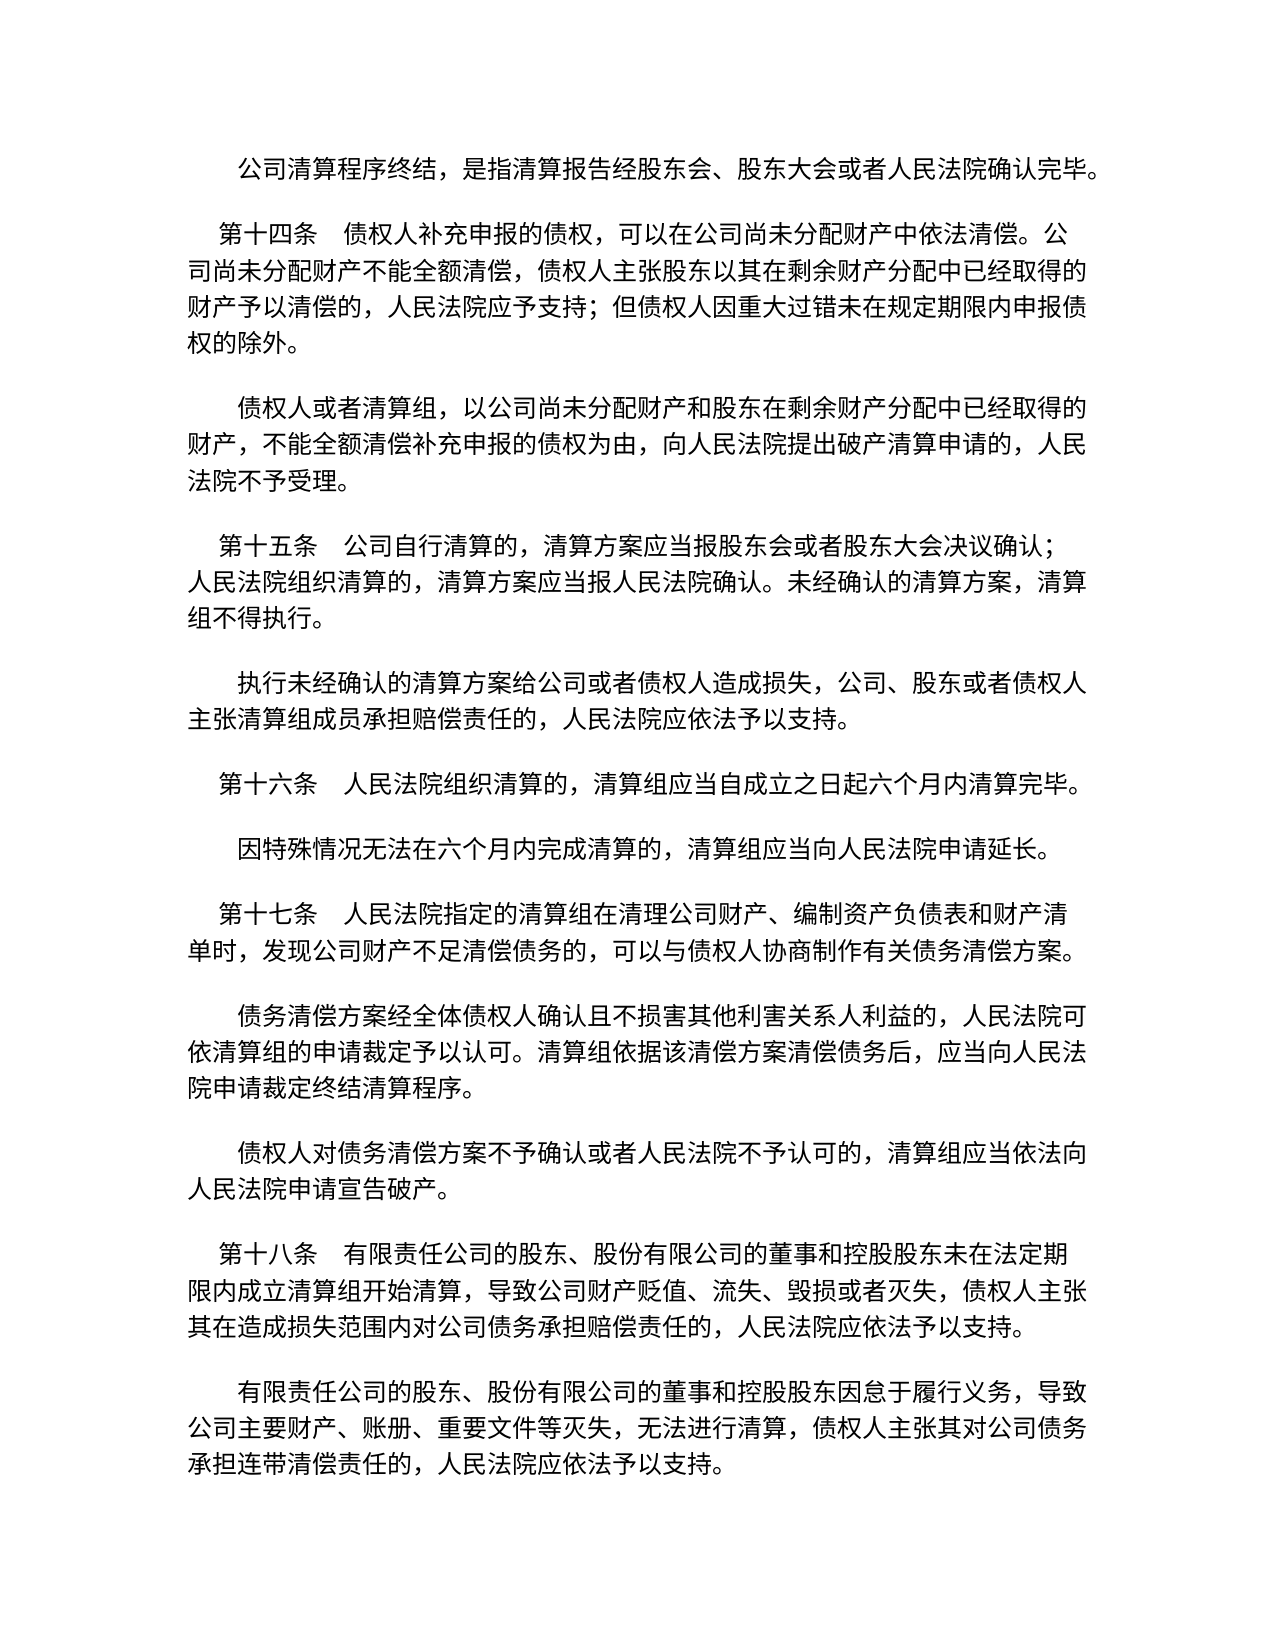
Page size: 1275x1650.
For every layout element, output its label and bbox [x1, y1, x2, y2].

text [187, 150, 1087, 1481]
